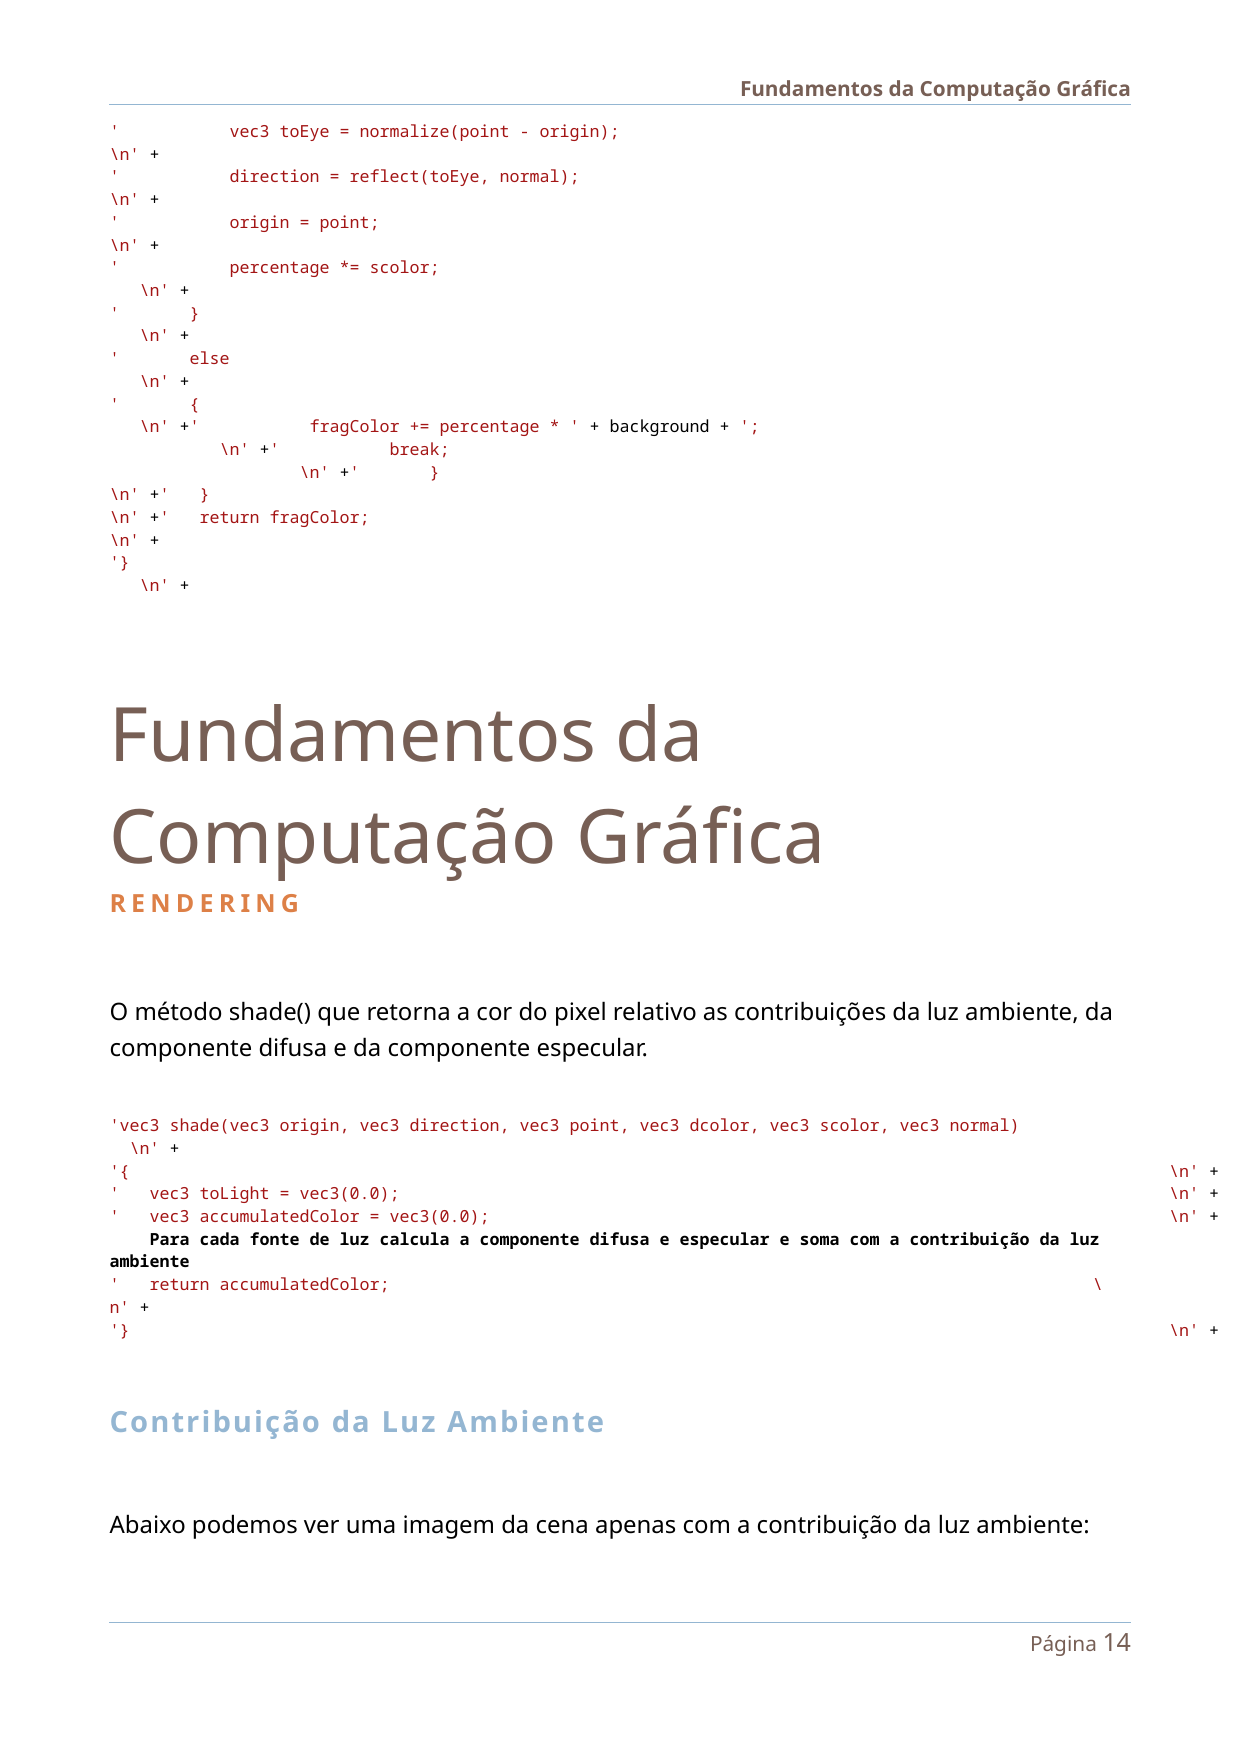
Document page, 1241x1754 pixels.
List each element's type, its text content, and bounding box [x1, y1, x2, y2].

subtitle Contribuição da Luz Ambiente [109, 1402, 1131, 1441]
text O método shade() que retorna a cor do pixel relativo as contribuições da luz ambiente, da componente difusa e da componente especular. [109, 995, 1131, 1063]
text '} \n' + [109, 1318, 1131, 1341]
text Abaixo podemos ver uma imagem da cena apenas com a contribuição da luz ambiente: [109, 1508, 1131, 1541]
text '{ \n' + [109, 1159, 1131, 1182]
text '} \n' + [109, 551, 1131, 596]
text ' } \n' + [109, 301, 1131, 347]
text ' else \n' + [109, 347, 1131, 392]
text Para cada fonte de luz calcula a componente difusa e especular e soma com a contribuição da luz ambiente [109, 1227, 1131, 1273]
text ' percentage *= scolor; \n' + [109, 256, 1131, 301]
text ' vec3 accumulatedColor = vec3(0.0); \n' + [109, 1205, 1131, 1227]
text 'vec3 shade(vec3 origin, vec3 direction, vec3 point, vec3 dcolor, vec3 scolor, vec3 normal) \n' + [109, 1114, 1131, 1159]
text ' return accumulatedColor; \n' + [109, 1273, 1131, 1318]
text ' vec3 toEye = normalize(point - origin); \n' + [109, 119, 1131, 165]
text ' origin = point; \n' + [109, 210, 1131, 256]
text ' vec3 toLight = vec3(0.0); \n' + [109, 1182, 1131, 1205]
text ' { \n' +' fragColor += percentage * ' + background + '; \n' +' break; \n' +' } \n' +' } \n' +' return fragColor; \n' + [109, 392, 1131, 551]
text ' direction = reflect(toEye, normal); \n' + [109, 165, 1131, 210]
